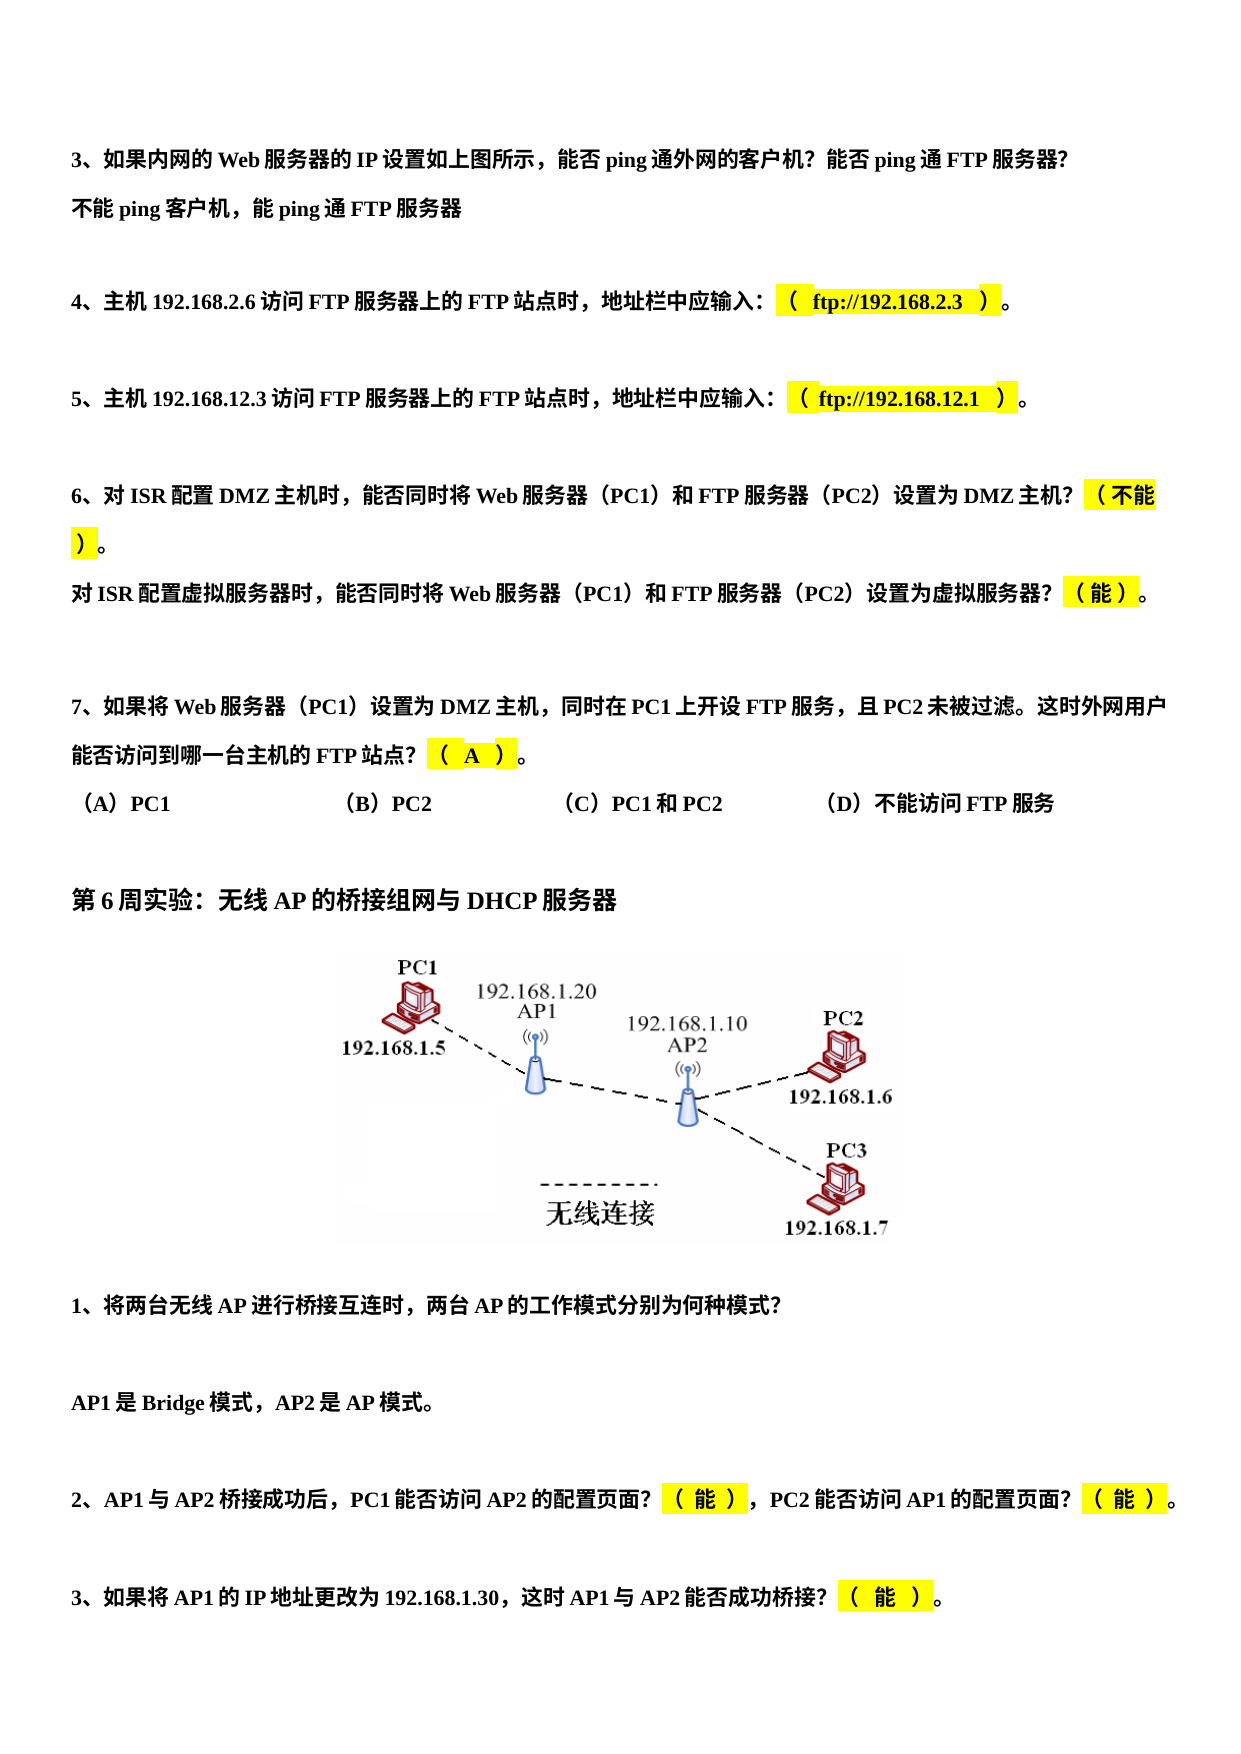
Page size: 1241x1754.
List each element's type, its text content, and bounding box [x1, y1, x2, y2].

text AP1是Bridge模式，AP2是AP模式。 [71, 1385, 1169, 1417]
text 1、将两台无线AP进行桥接互连时，两台AP的工作模式分别为何种模式？ [71, 1288, 1169, 1320]
text 2、AP1与AP2桥接成功后，PC1能否访问AP2的配置页面？（ 能 ），PC2能否访问AP1的配置页面？（ 能 ）。 [71, 1482, 1169, 1514]
text 第6周实验：无线AP的桥接组网与DHCP服务器 [71, 866, 1169, 931]
text 4、主机192.168.2.6访问FTP服务器上的FTP站点时，地址栏中应输入：（ ftp://192.168.2.3 ）。 [71, 284, 776, 316]
text 对ISR配置虚拟服务器时，能否同时将Web服务器（PC1）和FTP服务器（PC2）设置为虚拟服务器？（ 能 ）。 [71, 575, 1169, 608]
text 4、主机192.168.2.6访问FTP服务器上的FTP站点时，地址栏中应输入：（ ftp://192.168.2.3 ）。 [1001, 284, 1169, 316]
text 不能ping客户机，能ping通FTP服务器 [71, 190, 1169, 223]
text （A）PC1 （B）PC2 （C）PC1和PC2 （D）不能访问FTP服务 [71, 786, 1169, 818]
text 3、如果将AP1的IP地址更改为192.168.1.30，这时AP1与AP2能否成功桥接？（ 能 ）。 [71, 1579, 1169, 1612]
picture [335, 949, 905, 1245]
text 5、主机192.168.12.3访问FTP服务器上的FTP站点时，地址栏中应输入：（ ftp://192.168.12.1 ）。 [71, 381, 787, 413]
text 3、如果内网的Web服务器的IP设置如上图所示，能否ping通外网的客户机？能否ping通FTP服务器？ [71, 142, 1169, 174]
text 6、对ISR配置DMZ主机时，能否同时将Web服务器（PC1）和FTP服务器（PC2）设置为DMZ主机？（ 不能 ）。 [71, 478, 1169, 559]
text 7、如果将Web服务器（PC1）设置为DMZ主机，同时在PC1上开设FTP服务，且PC2未被过滤。这时外网用户能否访问到哪一台主机的FTP站点？（ A ）。 [71, 688, 1169, 770]
